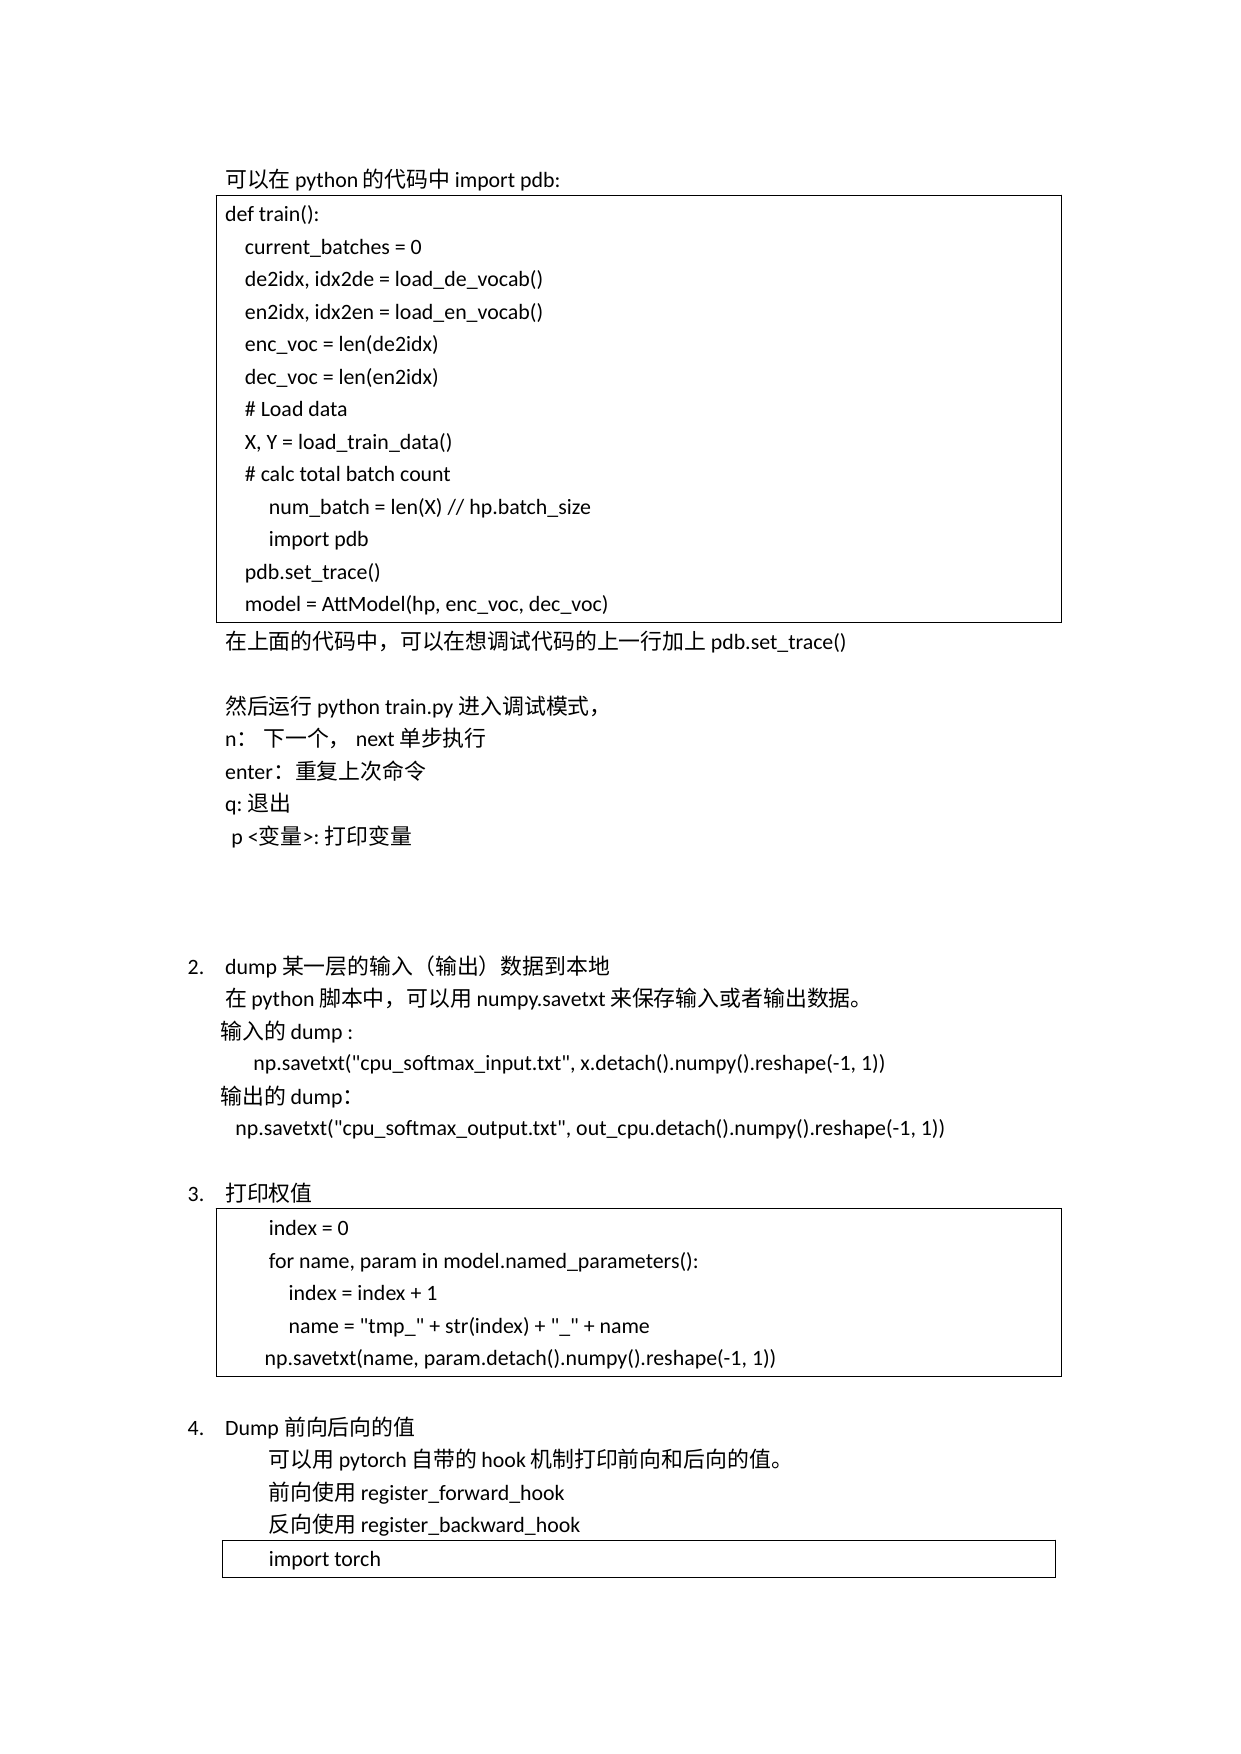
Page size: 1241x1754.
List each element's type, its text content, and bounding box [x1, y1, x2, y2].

list np.savetxt(name, param.detach().numpy().reshape(-1, 1)) [217, 1338, 1061, 1376]
text np.savetxt("cpu_softmax_input.txt", x.detach().numpy().reshape(-1, 1)) [187, 1046, 1053, 1078]
text # Load data [217, 389, 1061, 422]
text # calc total batch count [217, 454, 1061, 487]
text dec_voc = len(en2idx) [217, 357, 1061, 389]
list 打印权值 [187, 1176, 1053, 1208]
text 可以在python的代码中import pdb: [225, 162, 1053, 194]
text 前向使用register_forward_hook [225, 1474, 1053, 1507]
text p <变量>: 打印变量 [187, 818, 1053, 851]
text def train(): [217, 196, 1061, 227]
text de2idx, idx2de = load_de_vocab() [217, 259, 1061, 292]
text n： 下一个， next单步执行 [225, 721, 1053, 753]
text enc_voc = len(de2idx) [217, 324, 1061, 357]
text enter：重复上次命令 [225, 753, 1053, 786]
list index = 0 [217, 1209, 1061, 1241]
text 输入的dump : [187, 1013, 1053, 1046]
text np.savetxt("cpu_softmax_output.txt", out_cpu.detach().numpy().reshape(-1, 1)) [187, 1111, 1053, 1143]
text 然后运行python train.py 进入调试模式， [225, 688, 1053, 721]
list name = "tmp_" + str(index) + "_" + name [217, 1306, 1061, 1338]
text 在python脚本中，可以用numpy.savetxt来保存输入或者输出数据。 [225, 981, 1053, 1013]
text X, Y = load_train_data() [217, 422, 1061, 454]
list for name, param in model.named_parameters(): [217, 1241, 1061, 1273]
text en2idx, idx2en = load_en_vocab() [217, 292, 1061, 324]
text pdb.set_trace() [217, 552, 1061, 584]
text import torch [223, 1541, 1055, 1577]
text 在上面的代码中，可以在想调试代码的上一行加上pdb.set_trace() [225, 623, 1053, 656]
text 反向使用register_backward_hook [225, 1507, 1053, 1539]
text 可以用pytorch自带的hook机制打印前向和后向的值。 [225, 1442, 1053, 1474]
text q: 退出 [225, 786, 1053, 818]
list index = index + 1 [217, 1273, 1061, 1306]
text model = AttModel(hp, enc_voc, dec_voc) [217, 584, 1061, 622]
text current_batches = 0 [217, 227, 1061, 259]
text 输出的dump： [187, 1078, 1053, 1111]
list Dump 前向后向的值 [187, 1409, 1053, 1442]
text num_batch = len(X) // hp.batch_size [217, 487, 1061, 519]
list dump 某一层的输入（输出）数据到本地 [187, 948, 1053, 981]
text import pdb [217, 519, 1061, 552]
